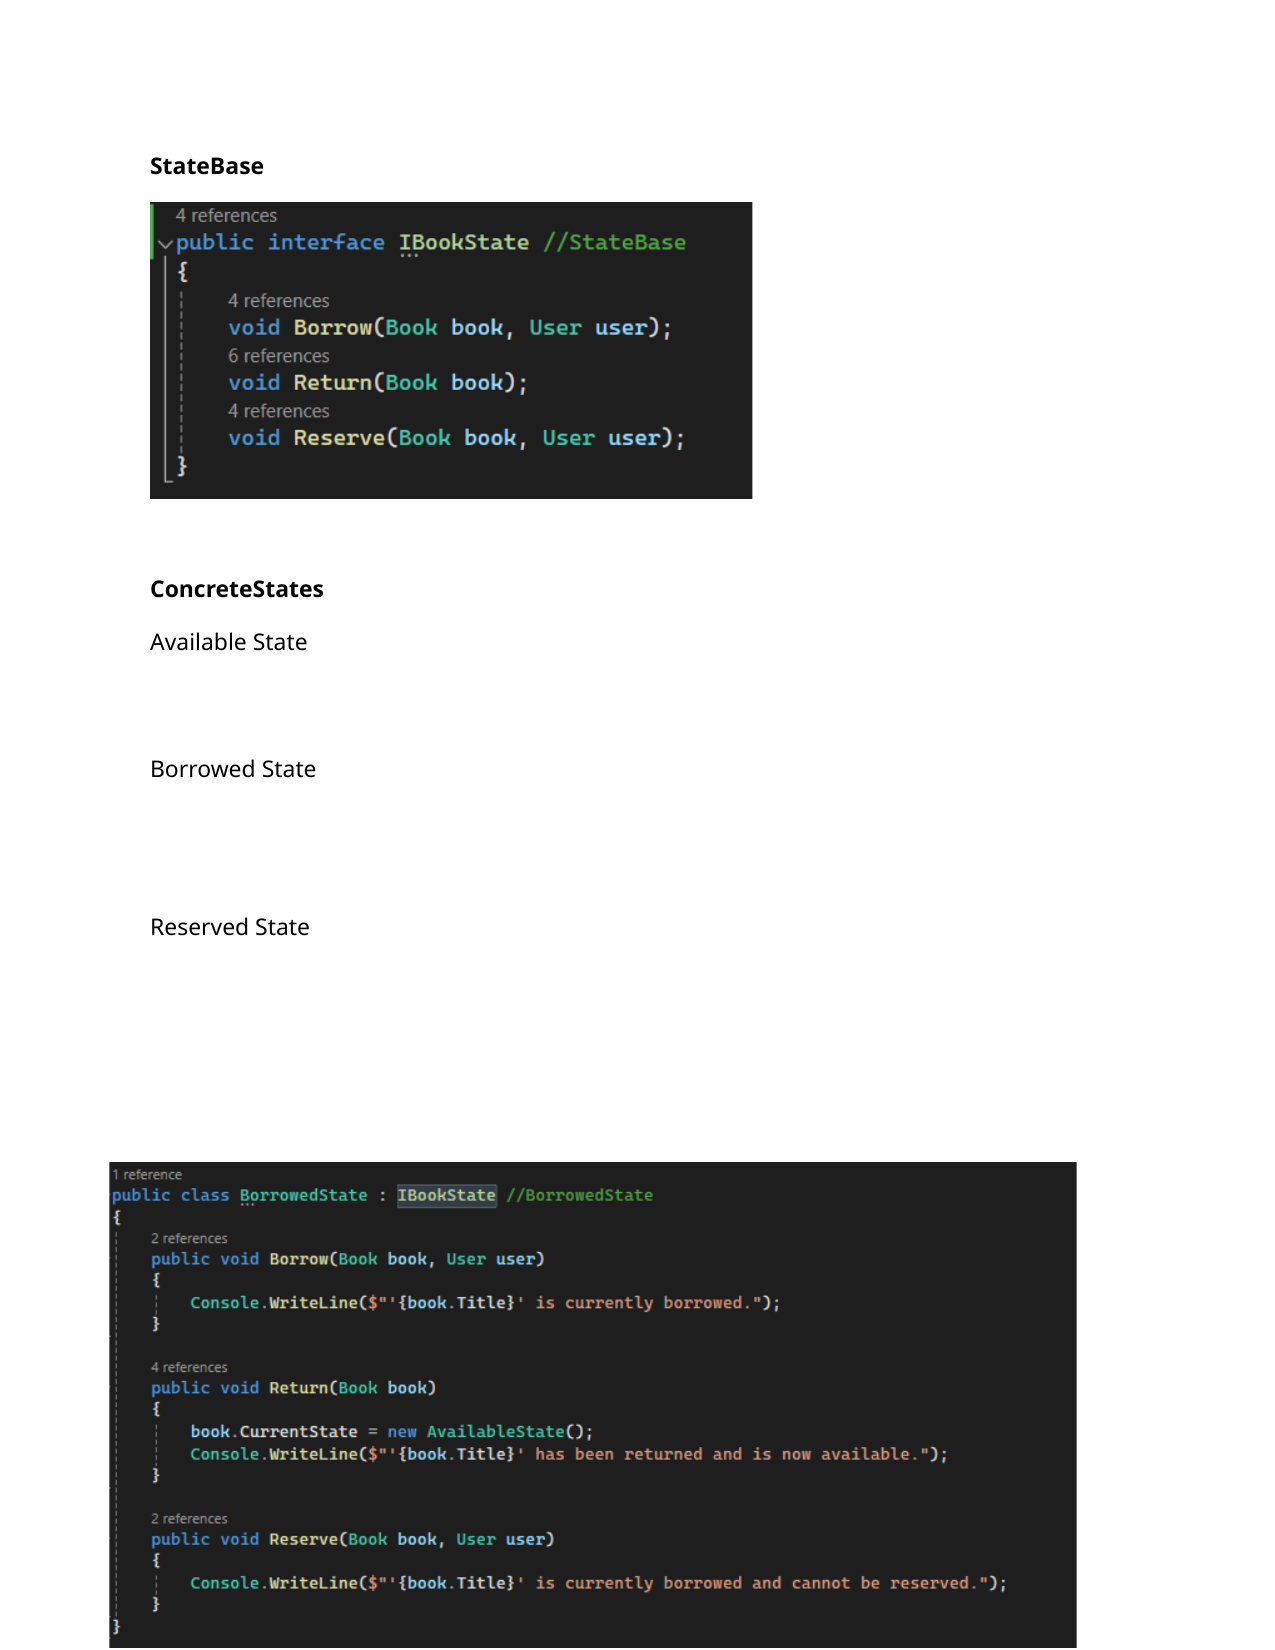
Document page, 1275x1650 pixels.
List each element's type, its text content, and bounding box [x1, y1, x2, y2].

text ConcreteStates [150, 573, 1125, 604]
text StateBase [150, 150, 1125, 181]
text Available State [150, 626, 1125, 657]
picture [150, 202, 753, 499]
text Borrowed State [150, 753, 1125, 784]
text Reserved State [150, 911, 1125, 942]
picture [107, 1162, 1077, 1647]
